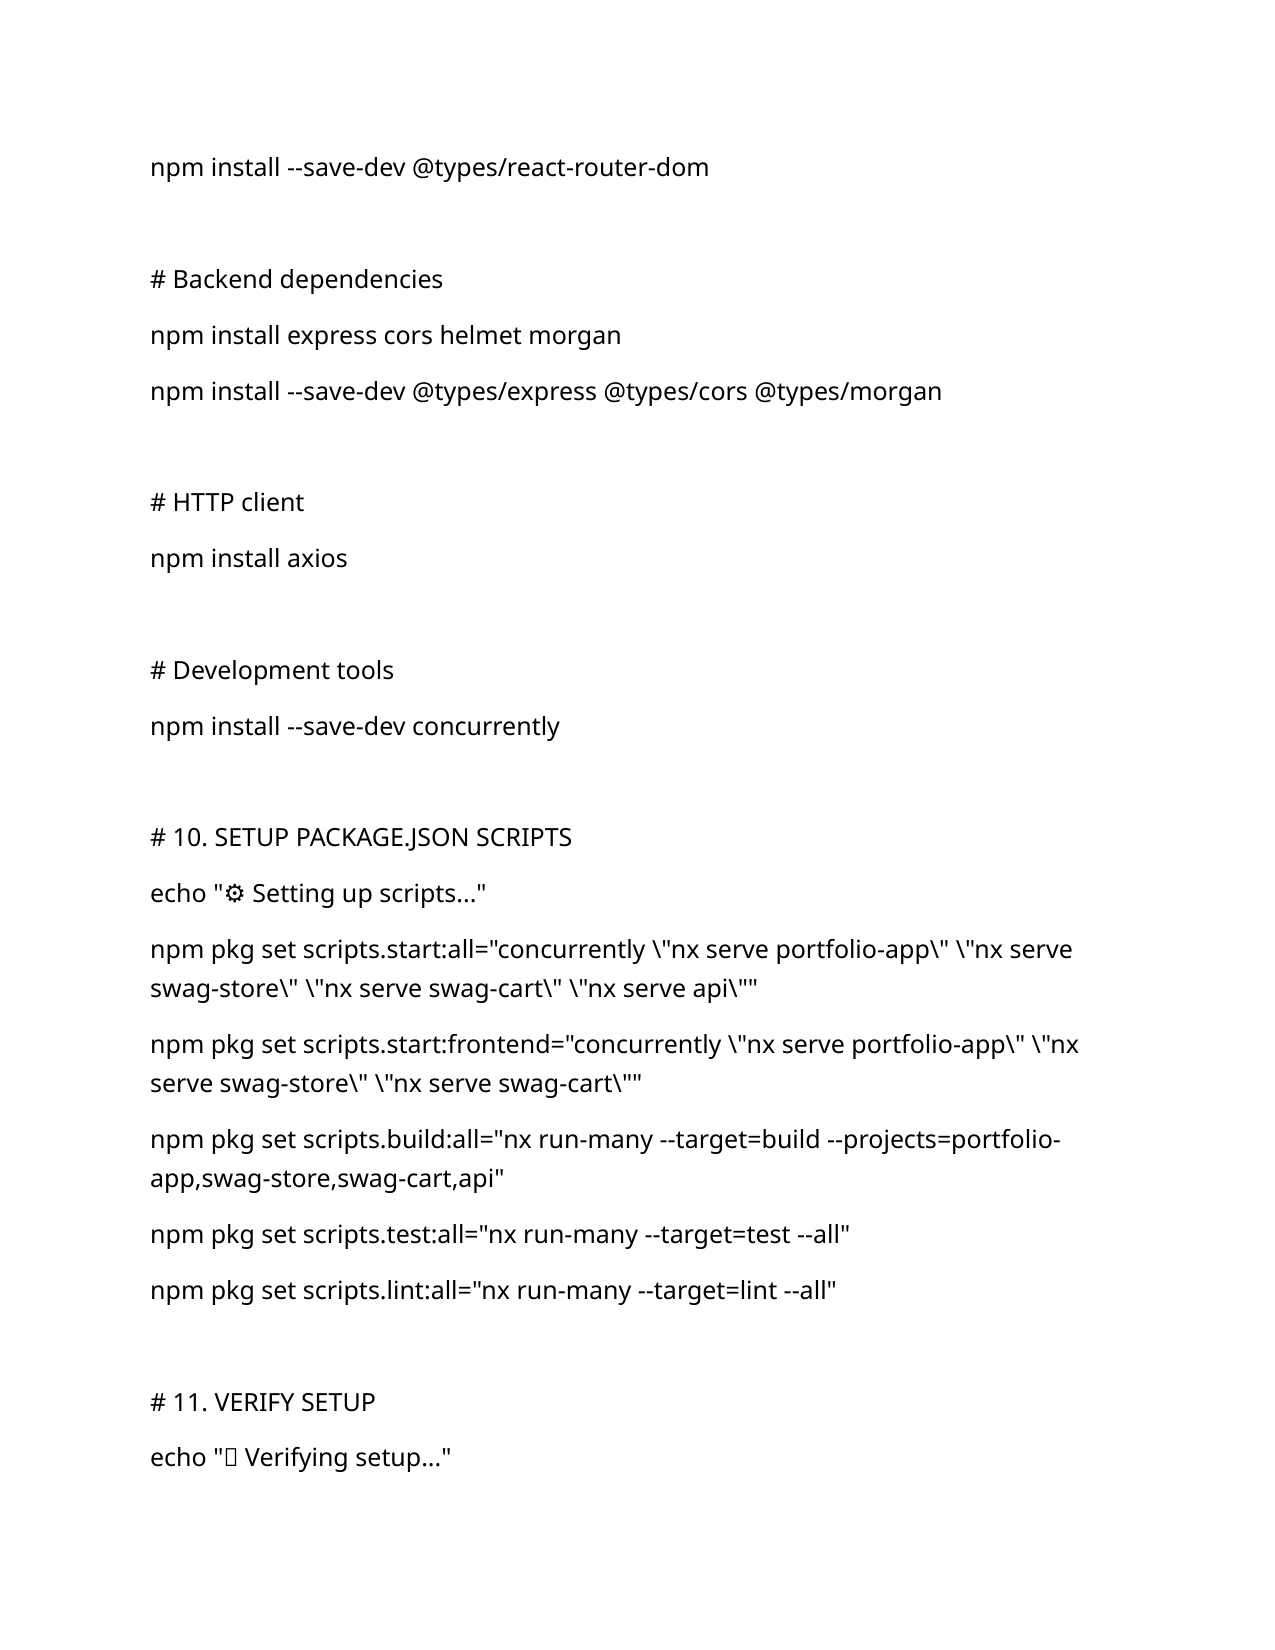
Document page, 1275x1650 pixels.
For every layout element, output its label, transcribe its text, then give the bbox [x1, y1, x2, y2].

text echo "⚙️ Setting up scripts..." [150, 876, 1125, 910]
text npm pkg set scripts.test:all="nx run-many --target=test --all" [150, 1217, 1125, 1251]
text npm install --save-dev concurrently [150, 708, 1125, 742]
text npm install axios [150, 541, 1125, 575]
text npm install express cors helmet morgan [150, 317, 1125, 352]
text # HTTP client [150, 485, 1125, 519]
text # 10. SETUP PACKAGE.JSON SCRIPTS [150, 820, 1125, 854]
text # 11. VERIFY SETUP [150, 1384, 1125, 1418]
text echo "✅ Verifying setup..." [150, 1440, 1125, 1474]
text npm pkg set scripts.lint:all="nx run-many --target=lint --all" [150, 1272, 1125, 1307]
text npm pkg set scripts.build:all="nx run-many --target=build --projects=portfolio-app,swag-store,swag-cart,api" [150, 1122, 1125, 1195]
text npm install --save-dev @types/express @types/cors @types/morgan [150, 373, 1125, 407]
text # Backend dependencies [150, 262, 1125, 296]
text npm pkg set scripts.start:all="concurrently \"nx serve portfolio-app\" \"nx serve swag-store\" \"nx serve swag-cart\" \"nx serve api\"" [150, 932, 1125, 1005]
text # Development tools [150, 652, 1125, 687]
text npm pkg set scripts.start:frontend="concurrently \"nx serve portfolio-app\" \"nx serve swag-store\" \"nx serve swag-cart\"" [150, 1027, 1125, 1100]
text npm install --save-dev @types/react-router-dom [150, 150, 1125, 184]
